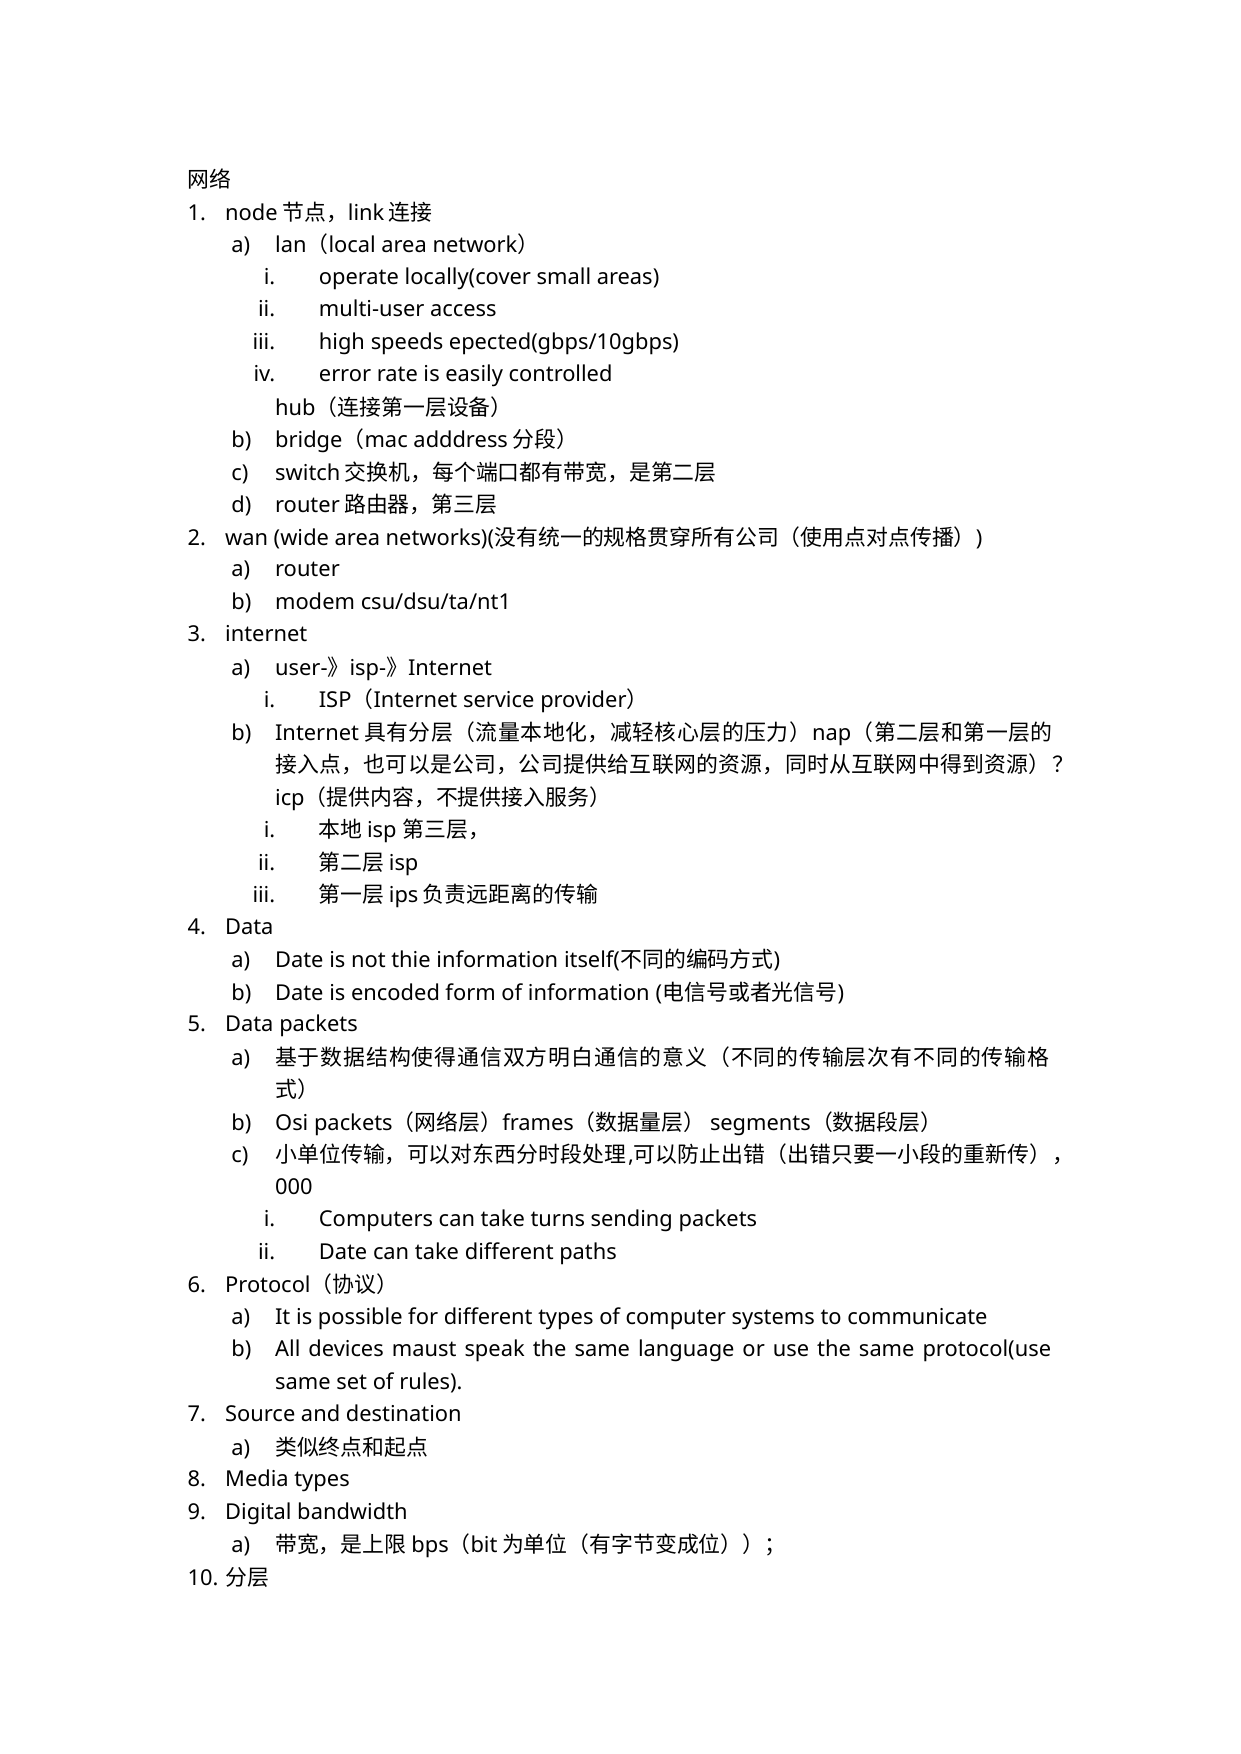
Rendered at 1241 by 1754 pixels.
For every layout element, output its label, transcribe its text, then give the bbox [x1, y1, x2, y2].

list user-》isp-》Internet [231, 649, 1053, 682]
list 小单位传输，可以对东西分时段处理,可以防止出错（出错只要一小段的重新传），000 [231, 1137, 1053, 1202]
list router路由器，第三层 [231, 487, 1053, 519]
list node节点，link连接 [187, 194, 1053, 227]
text 网络 [187, 162, 1053, 194]
list Source and destination [187, 1397, 1053, 1429]
list ISP（Internet service provider） [275, 682, 1053, 714]
list internet [187, 617, 1053, 649]
list Osi packets（网络层）frames（数据量层） segments（数据段层） [231, 1104, 1053, 1137]
list Date is not thie information itself(不同的编码方式) [231, 942, 1053, 974]
list error rate is easily controlled [275, 357, 1053, 389]
list It is possible for different types of computer systems to communicate [231, 1299, 1053, 1332]
list lan（local area network） [231, 227, 1053, 259]
list multi-user access [275, 292, 1053, 324]
text hub（连接第一层设备） [231, 389, 1053, 422]
list 带宽，是上限 bps（bit为单位（有字节变成位））； [231, 1527, 1053, 1559]
list 第一层ips负责远距离的传输 [275, 877, 1053, 909]
list Data packets [187, 1007, 1053, 1039]
list 分层 [187, 1559, 1053, 1592]
list operate locally(cover small areas) [275, 259, 1053, 292]
list All devices maust speak the same language or use the same protocol(use same set of rules). [231, 1332, 1053, 1397]
list Digital bandwidth [187, 1494, 1053, 1527]
list Computers can take turns sending packets [275, 1202, 1053, 1234]
list modem csu/dsu/ta/nt1 [231, 584, 1053, 617]
list 基于数据结构使得通信双方明白通信的意义（不同的传输层次有不同的传输格式） [231, 1039, 1053, 1104]
list Protocol（协议） [187, 1267, 1053, 1299]
list 本地isp 第三层， [275, 812, 1053, 844]
list bridge（mac adddress分段） [231, 422, 1053, 454]
list Media types [187, 1462, 1053, 1494]
list 第二层isp [275, 844, 1053, 877]
list Data [187, 909, 1053, 942]
list Date is encoded form of information (电信号或者光信号) [231, 974, 1053, 1007]
list Internet具有分层（流量本地化，减轻核心层的压力）nap（第二层和第一层的接入点，也可以是公司，公司提供给互联网的资源，同时从互联网中得到资源）？icp（提供内容，不提供接入服务） [231, 714, 1053, 812]
list switch交换机，每个端口都有带宽，是第二层 [231, 454, 1053, 487]
list 类似终点和起点 [231, 1429, 1053, 1462]
list router [231, 552, 1053, 584]
list Date can take different paths [275, 1234, 1053, 1267]
list wan (wide area networks)(没有统一的规格贯穿所有公司（使用点对点传播）) [187, 519, 1053, 552]
list high speeds epected(gbps/10gbps) [275, 324, 1053, 357]
